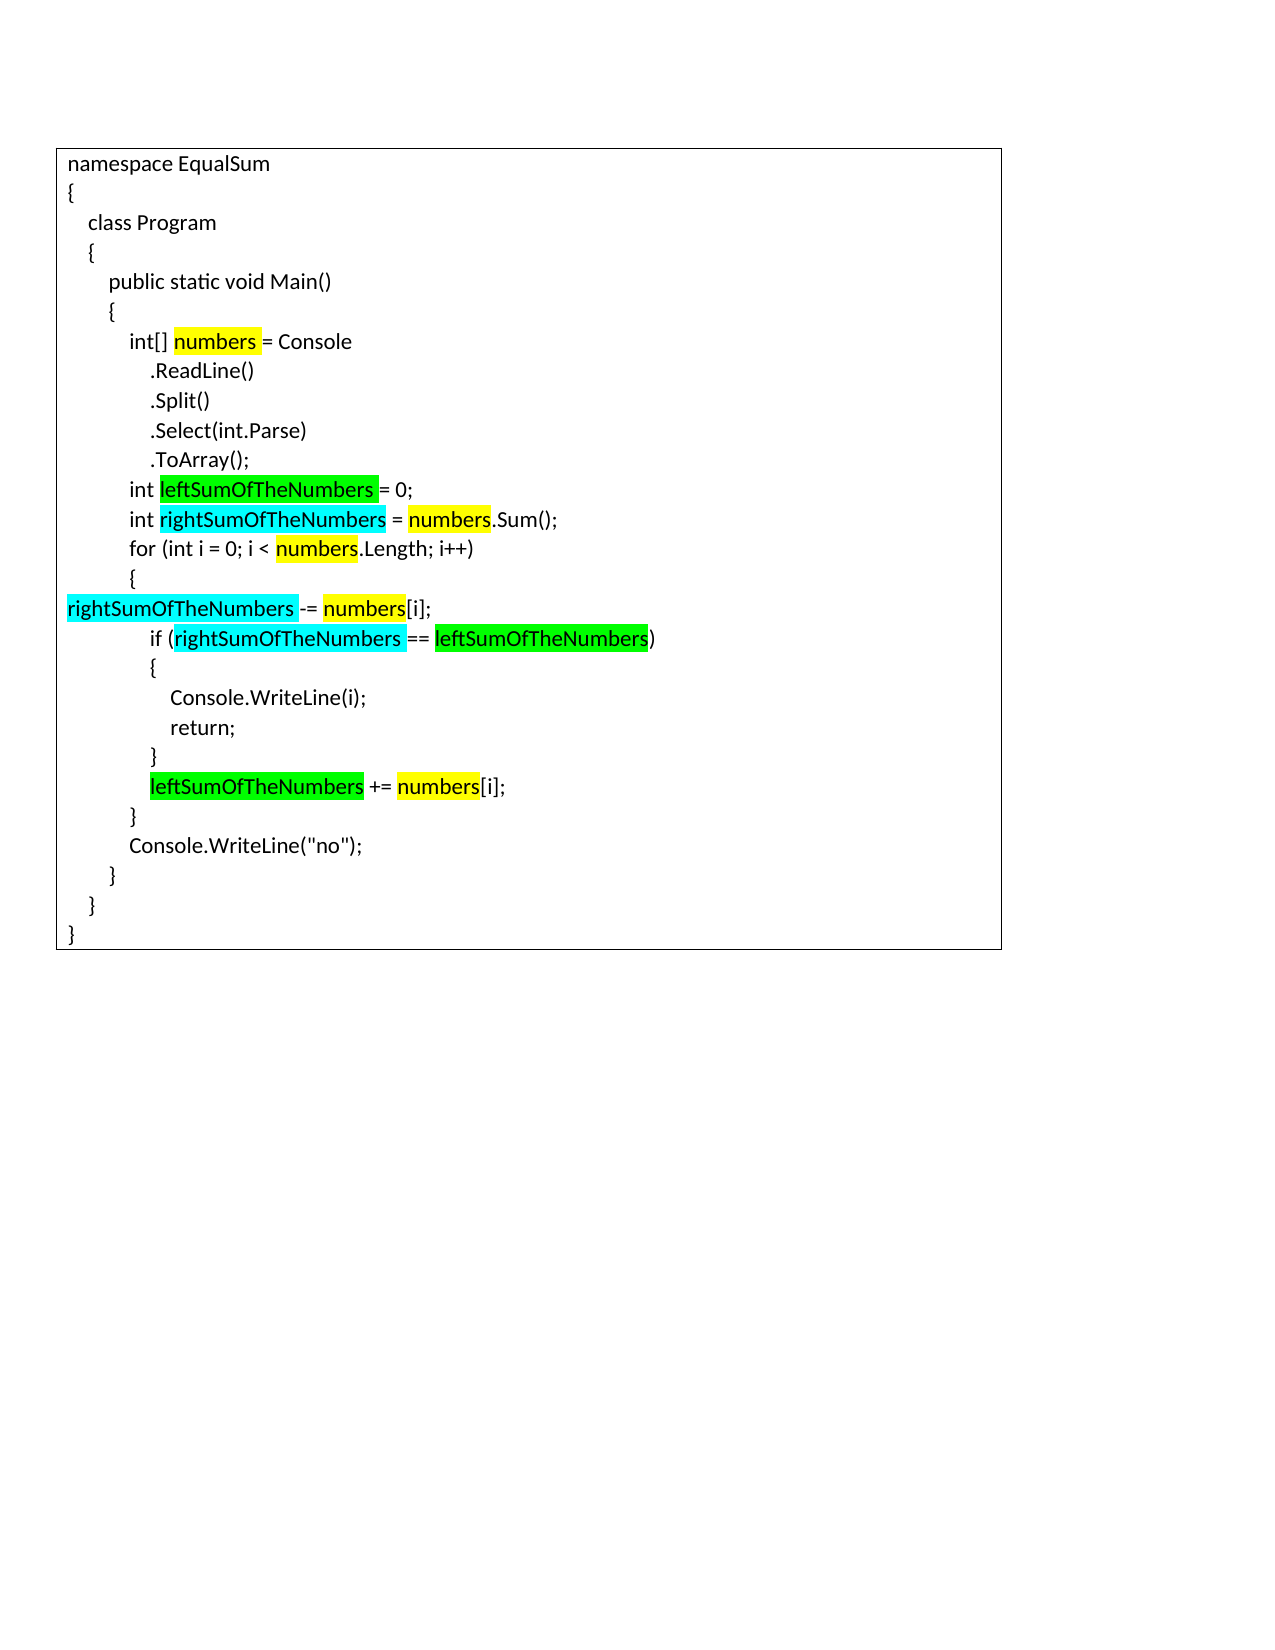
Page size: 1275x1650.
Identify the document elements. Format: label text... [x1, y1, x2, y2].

table_header namespace EqualSum { class Program { public static void Main() { int[] numbers = Console .ReadLine() .Split() .Select(int.Parse) .ToArray(); int leftSumOfTheNumbers = 0; int rightSumOfTheNumbers = numbers.Sum(); for (int i = 0; i < numbers.Length; i++) { rightSumOfTheNumbers -= numbers[i]; if (rightSumOfTheNumbers == leftSumOfTheNumbers) { Console.WriteLine(i); return; } leftSumOfTheNumbers += numbers[i]; } Console.WriteLine("no"); } } } [57, 149, 1001, 948]
